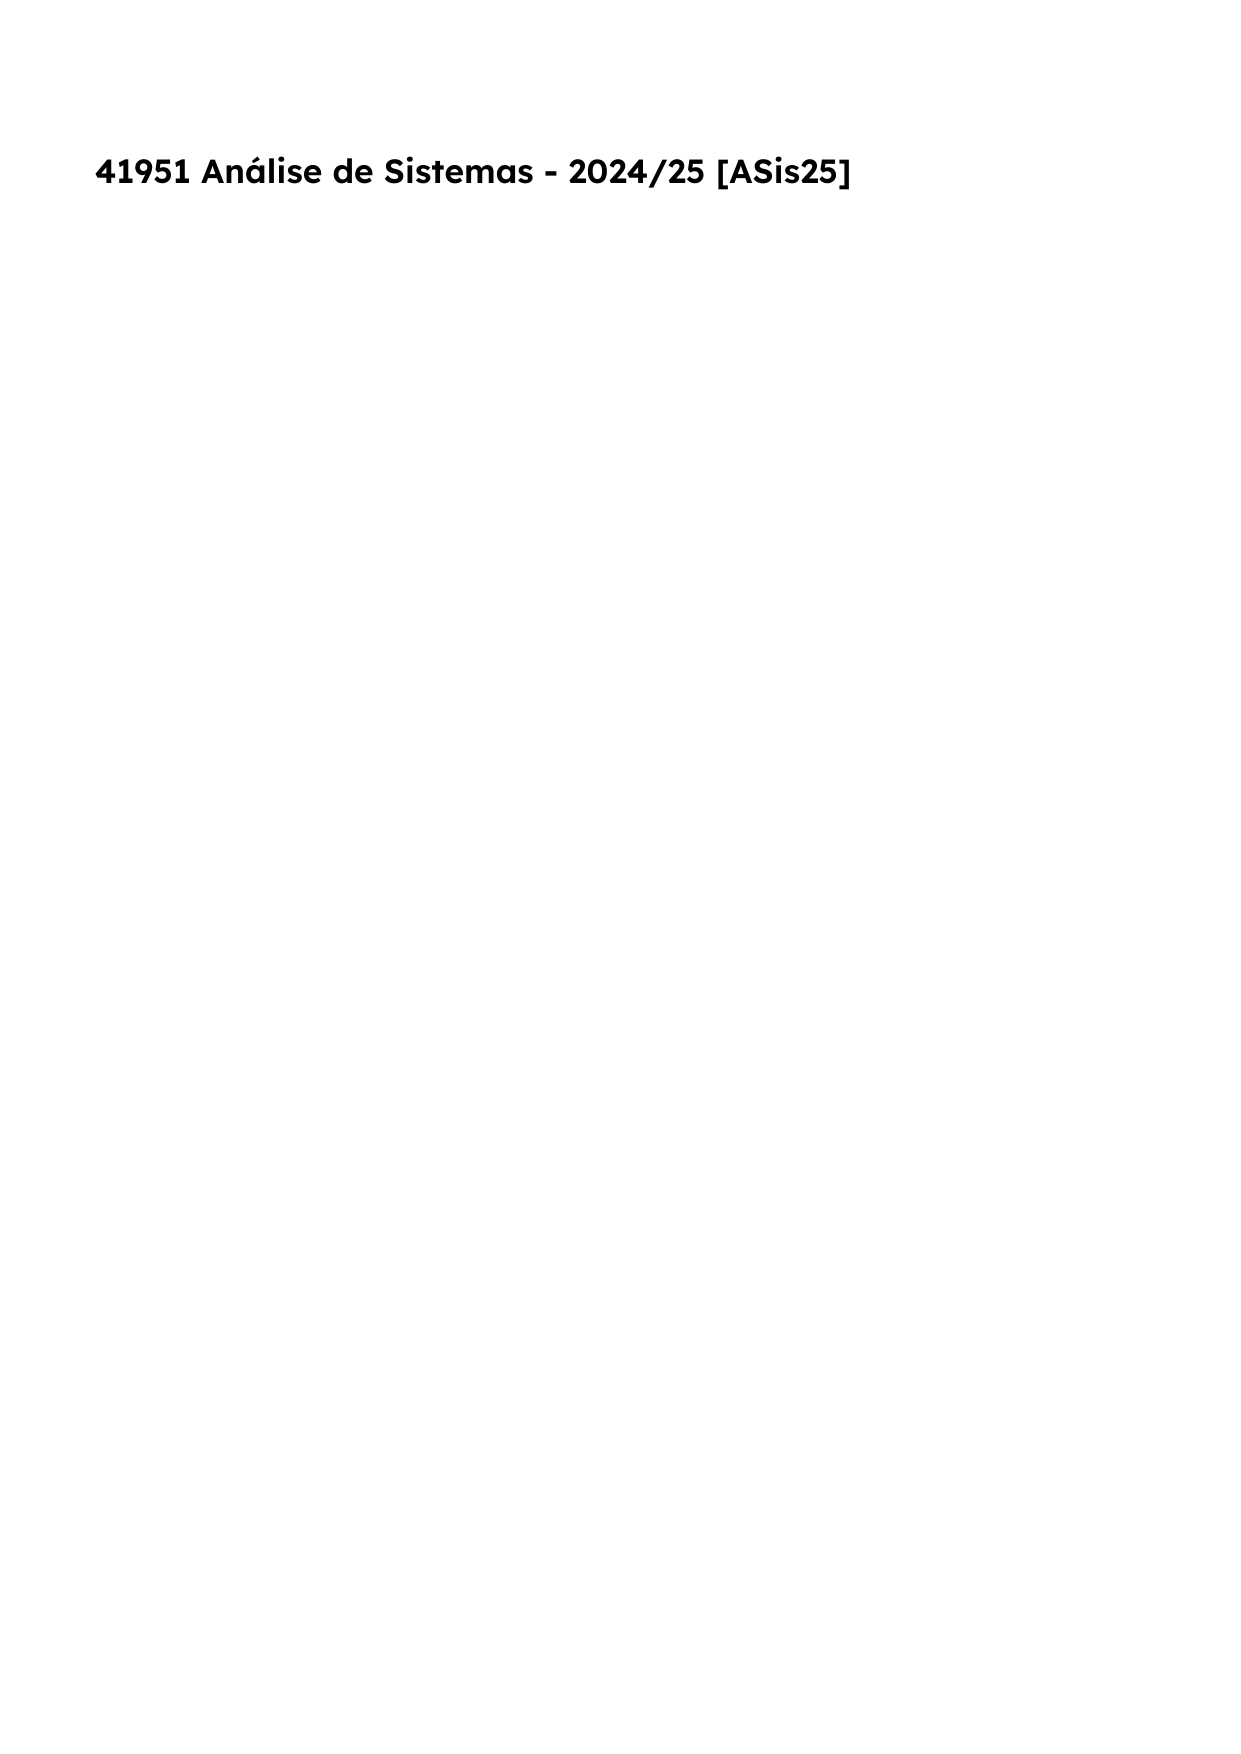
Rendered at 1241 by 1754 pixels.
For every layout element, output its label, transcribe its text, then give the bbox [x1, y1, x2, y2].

title 41951 Análise de Sistemas - 2024/25 [ASis25] [94, 150, 1150, 192]
